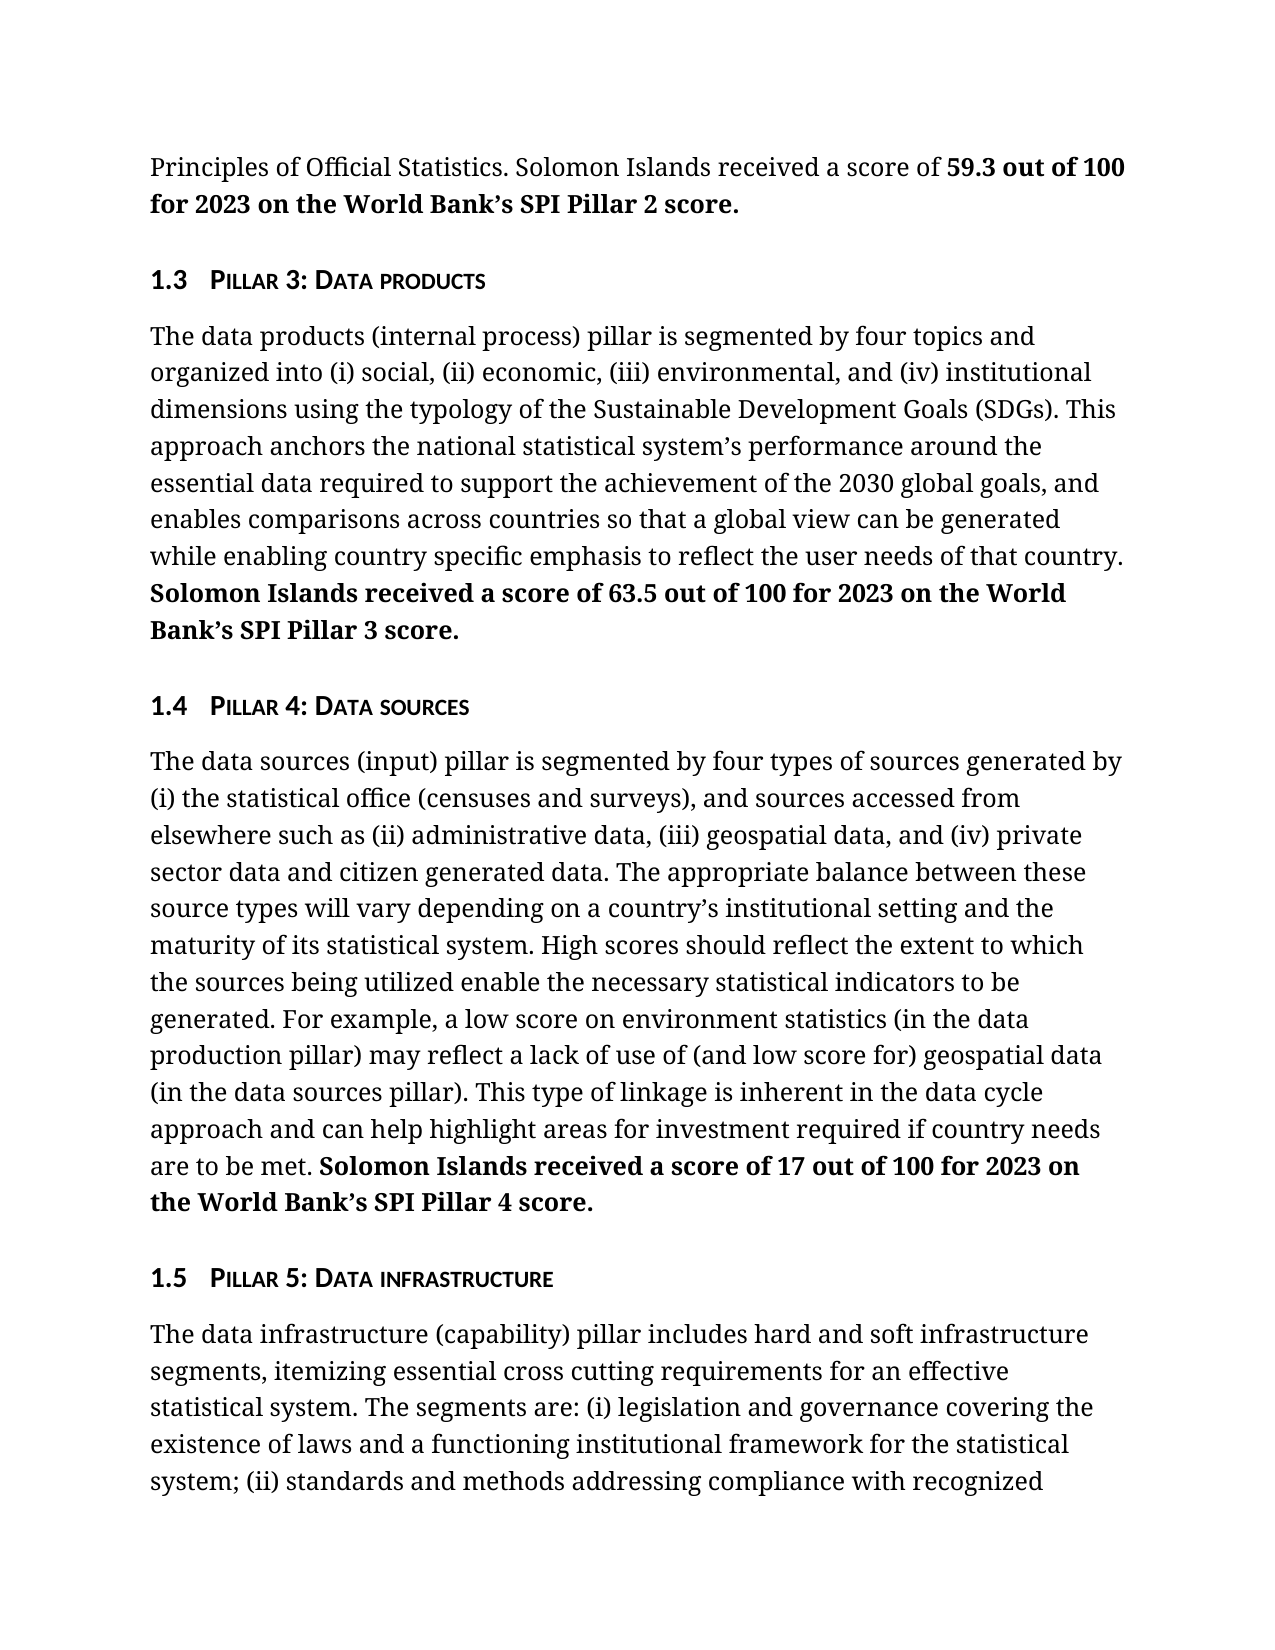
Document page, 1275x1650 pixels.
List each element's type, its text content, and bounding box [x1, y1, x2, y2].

subtitle Pillar 5: Data infrastructure [150, 1259, 1125, 1295]
subtitle Pillar 3: Data products [150, 261, 1125, 297]
text The data sources (input) pillar is segmented by four types of sources generated by (i) the statistical office (censuses and surveys), and sources accessed from elsewhere such as (ii) administrative data, (iii) geospatial data, and (iv) private sector data and citizen generated data. The appropriate balance between these source types will vary depending on a country’s institutional setting and the maturity of its statistical system. High scores should reflect the extent to which the sources being utilized enable the necessary statistical indicators to be generated. For example, a low score on environment statistics (in the data production pillar) may reflect a lack of use of (and low score for) geospatial data (in the data sources pillar). This type of linkage is inherent in the data cycle approach and can help highlight areas for investment required if country needs are to be met. Solomon Islands received a score of 17 out of 100 for 2023 on the World Bank’s SPI Pillar 4 score. [150, 744, 1125, 1219]
subtitle Pillar 4: Data sources [150, 687, 1125, 722]
text The data products (internal process) pillar is segmented by four topics and organized into (i) social, (ii) economic, (iii) environmental, and (iv) institutional dimensions using the typology of the Sustainable Development Goals (SDGs). This approach anchors the national statistical system’s performance around the essential data required to support the achievement of the 2030 global goals, and enables comparisons across countries so that a global view can be generated while enabling country specific emphasis to reflect the user needs of that country. Solomon Islands received a score of 63.5 out of 100 for 2023 on the World Bank’s SPI Pillar 3 score. [150, 318, 1125, 646]
